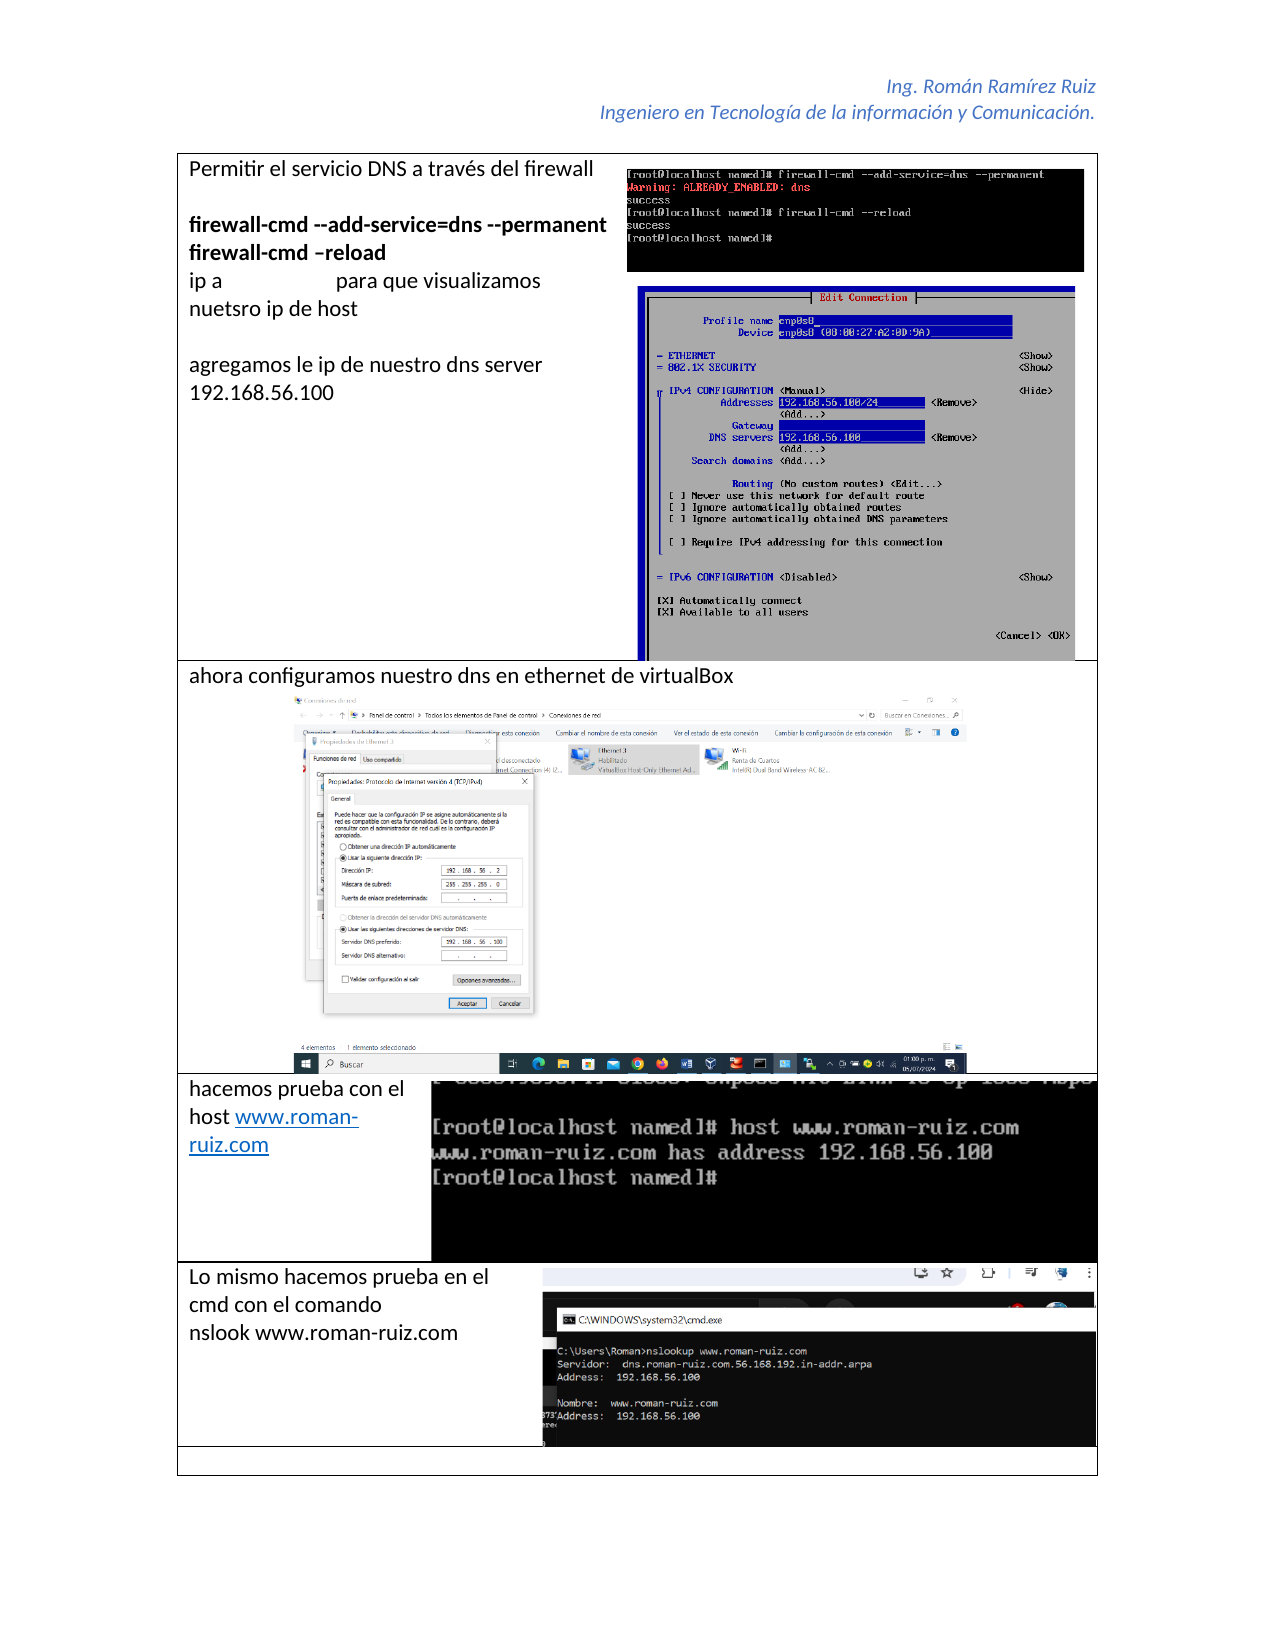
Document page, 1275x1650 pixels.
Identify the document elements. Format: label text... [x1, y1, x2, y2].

picture [637, 286, 1075, 661]
table_cell ahora configuramos nuestro dns en ethernet de virtualBox [178, 661, 1097, 1073]
picture [431, 1081, 1097, 1262]
picture [627, 162, 1085, 272]
picture [293, 695, 967, 1074]
table_cell Lo mismo hacemos prueba en el cmd con el comando nslook www.roman-ruiz.com [178, 1263, 1097, 1446]
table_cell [178, 1447, 1097, 1475]
table_cell hacemos prueba con el host www.roman-ruiz.com [178, 1074, 1097, 1261]
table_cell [178, 154, 1097, 660]
picture [542, 1268, 1096, 1447]
